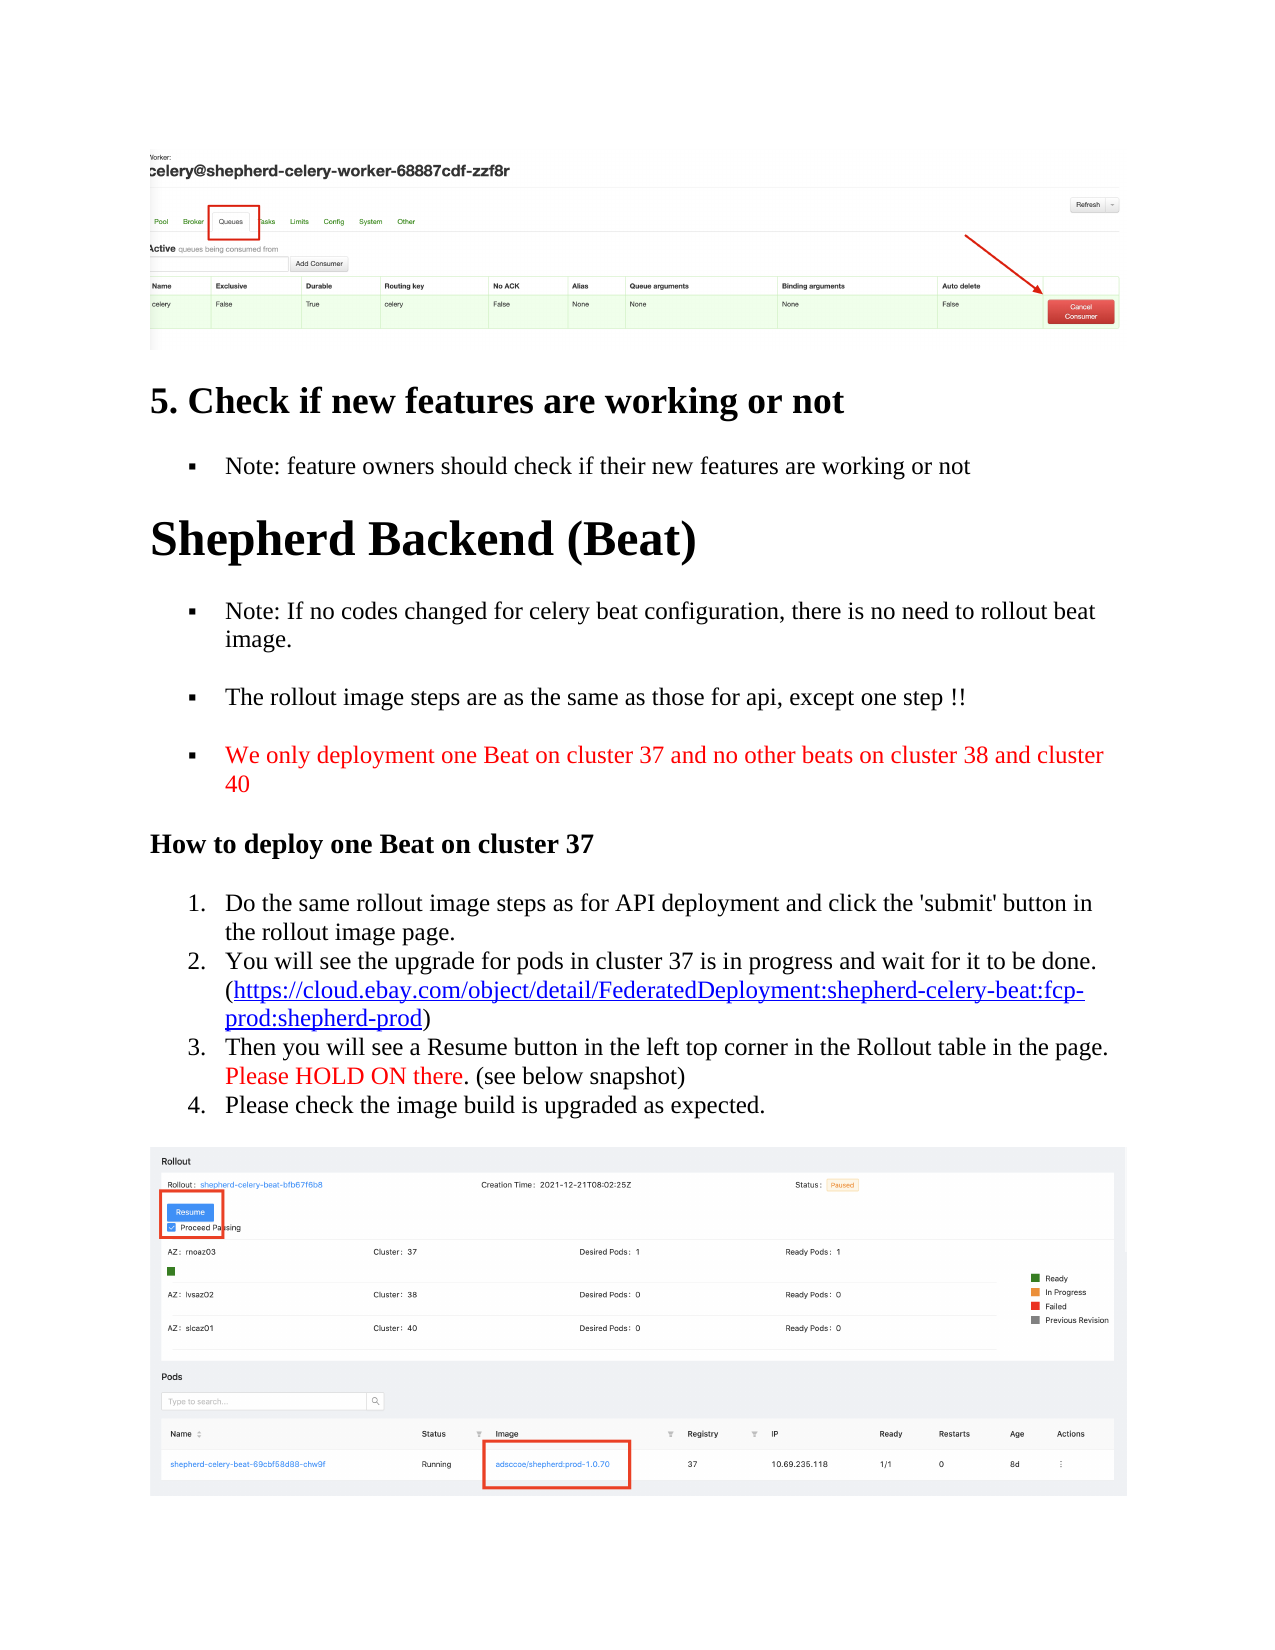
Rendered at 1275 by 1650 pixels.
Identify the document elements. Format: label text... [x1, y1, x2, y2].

list Note: feature owners should check if their new features are working or not [187, 451, 1125, 480]
subtitle How to deploy one Beat on cluster 37 [150, 827, 1125, 859]
picture [150, 149, 1127, 350]
subtitle 5. Check if new features are working or not [150, 379, 1125, 422]
list Note: If no codes changed for celery beat configuration, there is no need to rollout beat image. [187, 596, 1125, 653]
list Then you will see a Resume button in the left top corner in the Rollout table in the page. Please HOLD ON there. (see below snapshot) [187, 1032, 1125, 1090]
list Please check the image build is upgraded as expected. [187, 1090, 1125, 1118]
list We only deployment one Beat on cluster 37 and no other beats on cluster 38 and cluster 40 [187, 740, 1125, 798]
list Do the same rollout image steps as for API deployment and click the 'submit' button in the rollout image page. [187, 888, 1125, 946]
list The rollout image steps are as the same as those for api, except one step !! [187, 682, 1125, 711]
subtitle Shepherd Backend (Beat) [150, 509, 1125, 567]
list You will see the upgrade for pods in cluster 37 is in progress and wait for it to be done.(https://cloud.ebay.com/object/detail/FederatedDeployment:shepherd-celery-beat:fcp-prod:shepherd-prod) [187, 946, 1125, 1032]
picture [150, 1147, 1127, 1496]
